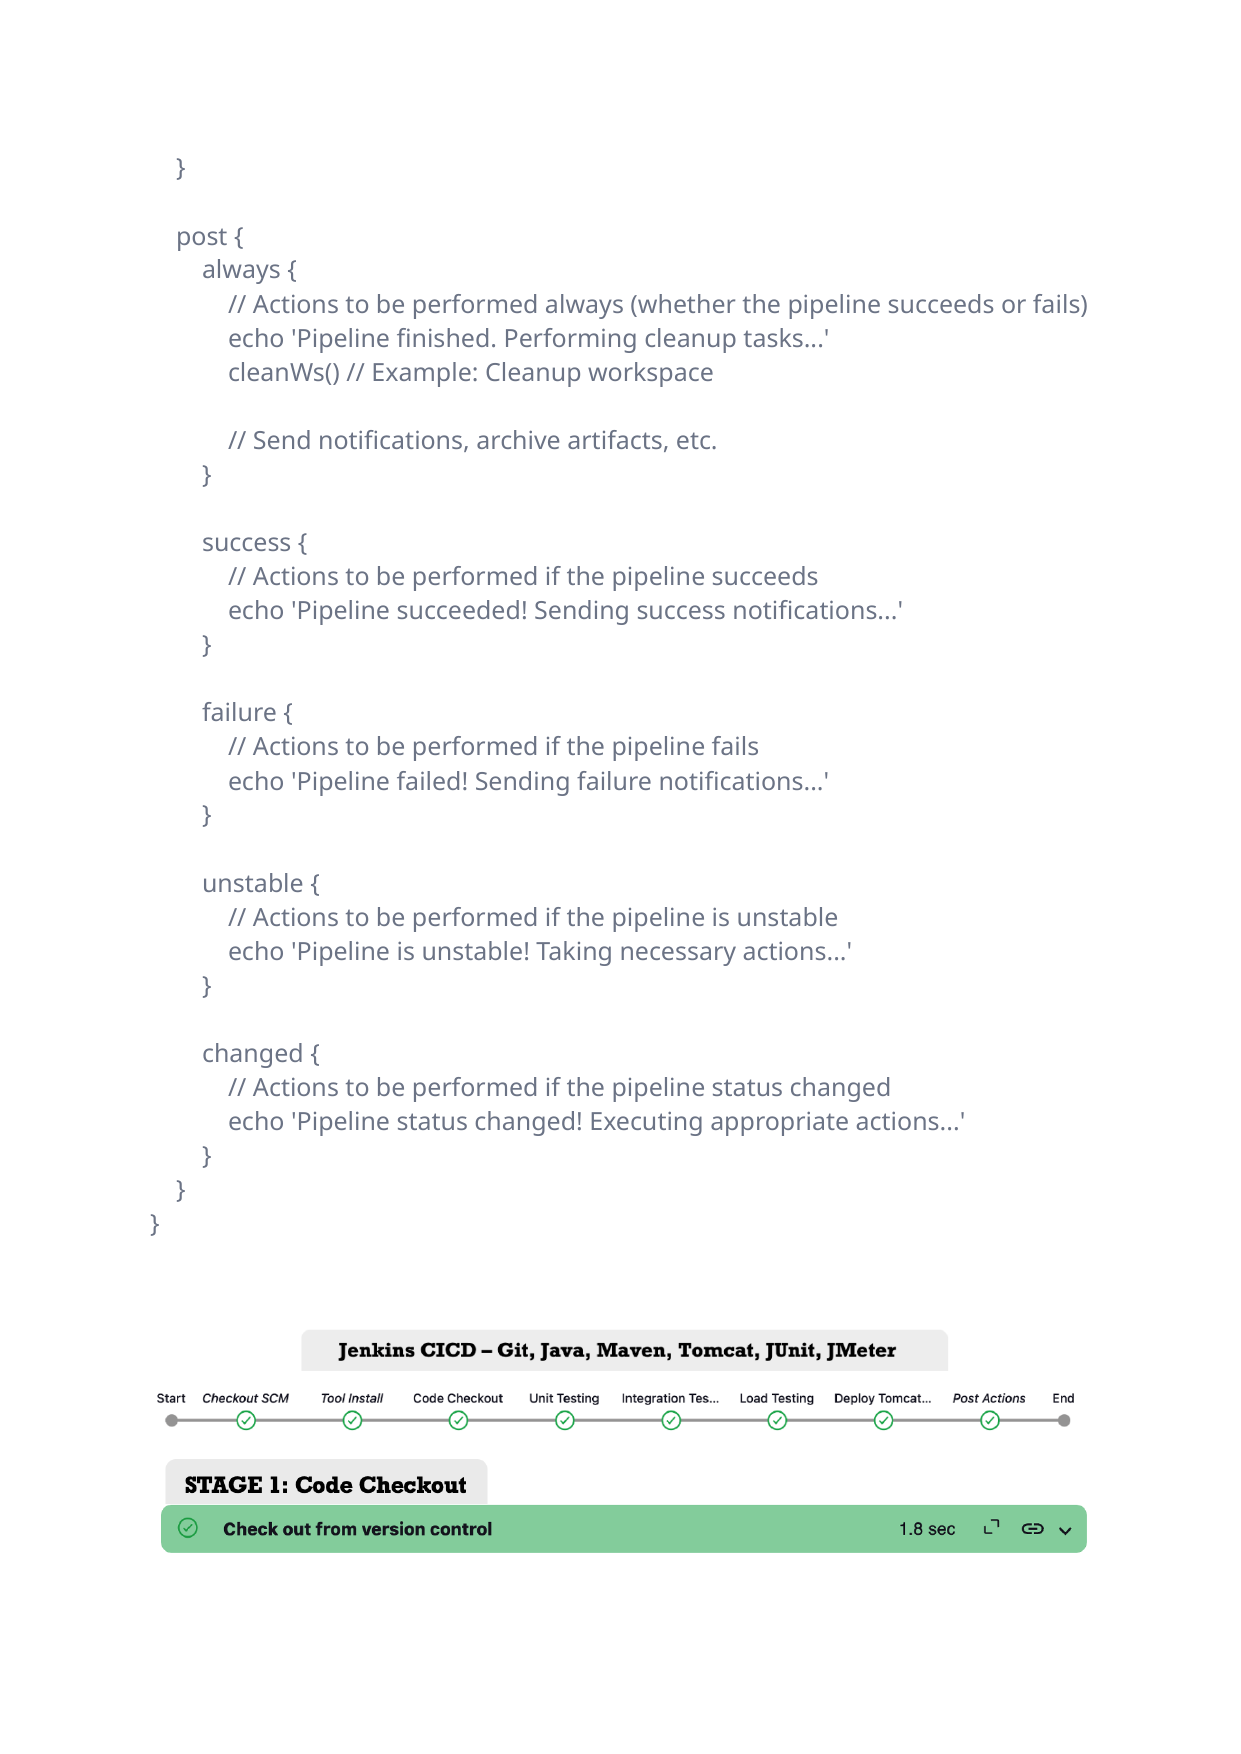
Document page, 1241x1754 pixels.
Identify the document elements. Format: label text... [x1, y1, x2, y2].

text failure { [150, 695, 1090, 729]
text always { [150, 252, 1090, 286]
text changed { [150, 1036, 1090, 1070]
text } [150, 150, 1090, 184]
text success { [150, 525, 1090, 559]
text } [150, 797, 1090, 831]
text // Actions to be performed if the pipeline succeeds [150, 559, 1090, 593]
text } [150, 457, 1090, 491]
text post { [150, 218, 1090, 252]
text echo 'Pipeline finished. Performing cleanup tasks...' [150, 320, 1090, 354]
text // Actions to be performed always (whether the pipeline succeeds or fails) [150, 286, 1090, 320]
text echo 'Pipeline is unstable! Taking necessary actions...' [150, 933, 1090, 967]
text // Send notifications, archive artifacts, etc. [150, 422, 1090, 457]
text echo 'Pipeline succeeded! Sending success notifications...' [150, 593, 1090, 627]
text // Actions to be performed if the pipeline status changed [150, 1070, 1090, 1104]
text } [150, 967, 1090, 1002]
text } [150, 1138, 1090, 1172]
text } [150, 627, 1090, 661]
text } [150, 1172, 1090, 1206]
text unstable { [150, 865, 1090, 899]
text // Actions to be performed if the pipeline is unstable [150, 899, 1090, 933]
text cleanWs() // Example: Cleanup workspace [150, 354, 1090, 388]
text } [150, 1206, 1090, 1240]
picture [150, 1308, 1091, 1557]
text // Actions to be performed if the pipeline fails [150, 729, 1090, 763]
text echo 'Pipeline failed! Sending failure notifications...' [150, 763, 1090, 797]
text echo 'Pipeline status changed! Executing appropriate actions...' [150, 1104, 1090, 1138]
